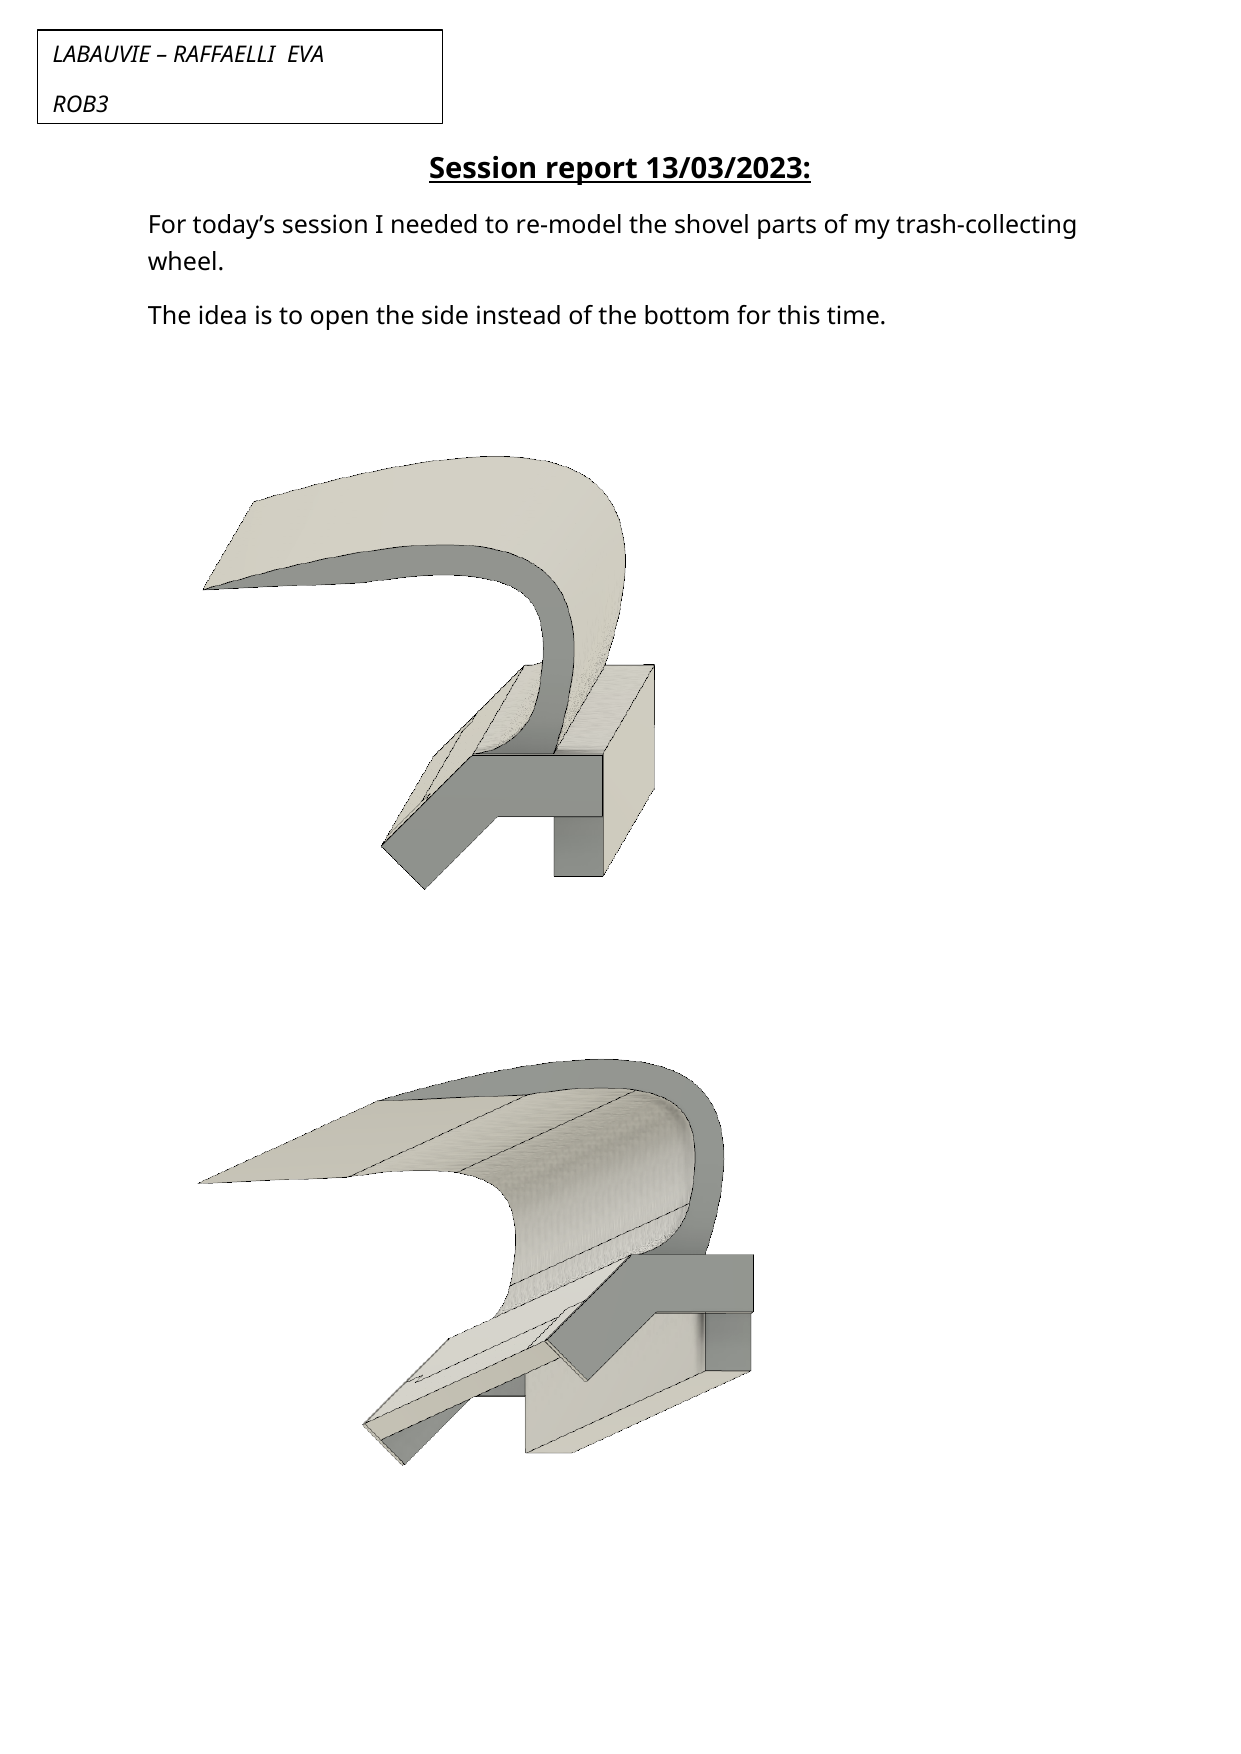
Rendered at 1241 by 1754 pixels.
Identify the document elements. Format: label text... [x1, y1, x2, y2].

picture [147, 990, 909, 1547]
text For today’s session I needed to re-model the shovel parts of my trash-collecting wheel. [148, 207, 1093, 278]
text The idea is to open the side instead of the bottom for this time. [148, 297, 1093, 331]
text Session report 13/03/2023: [148, 148, 1093, 187]
picture [147, 404, 780, 972]
